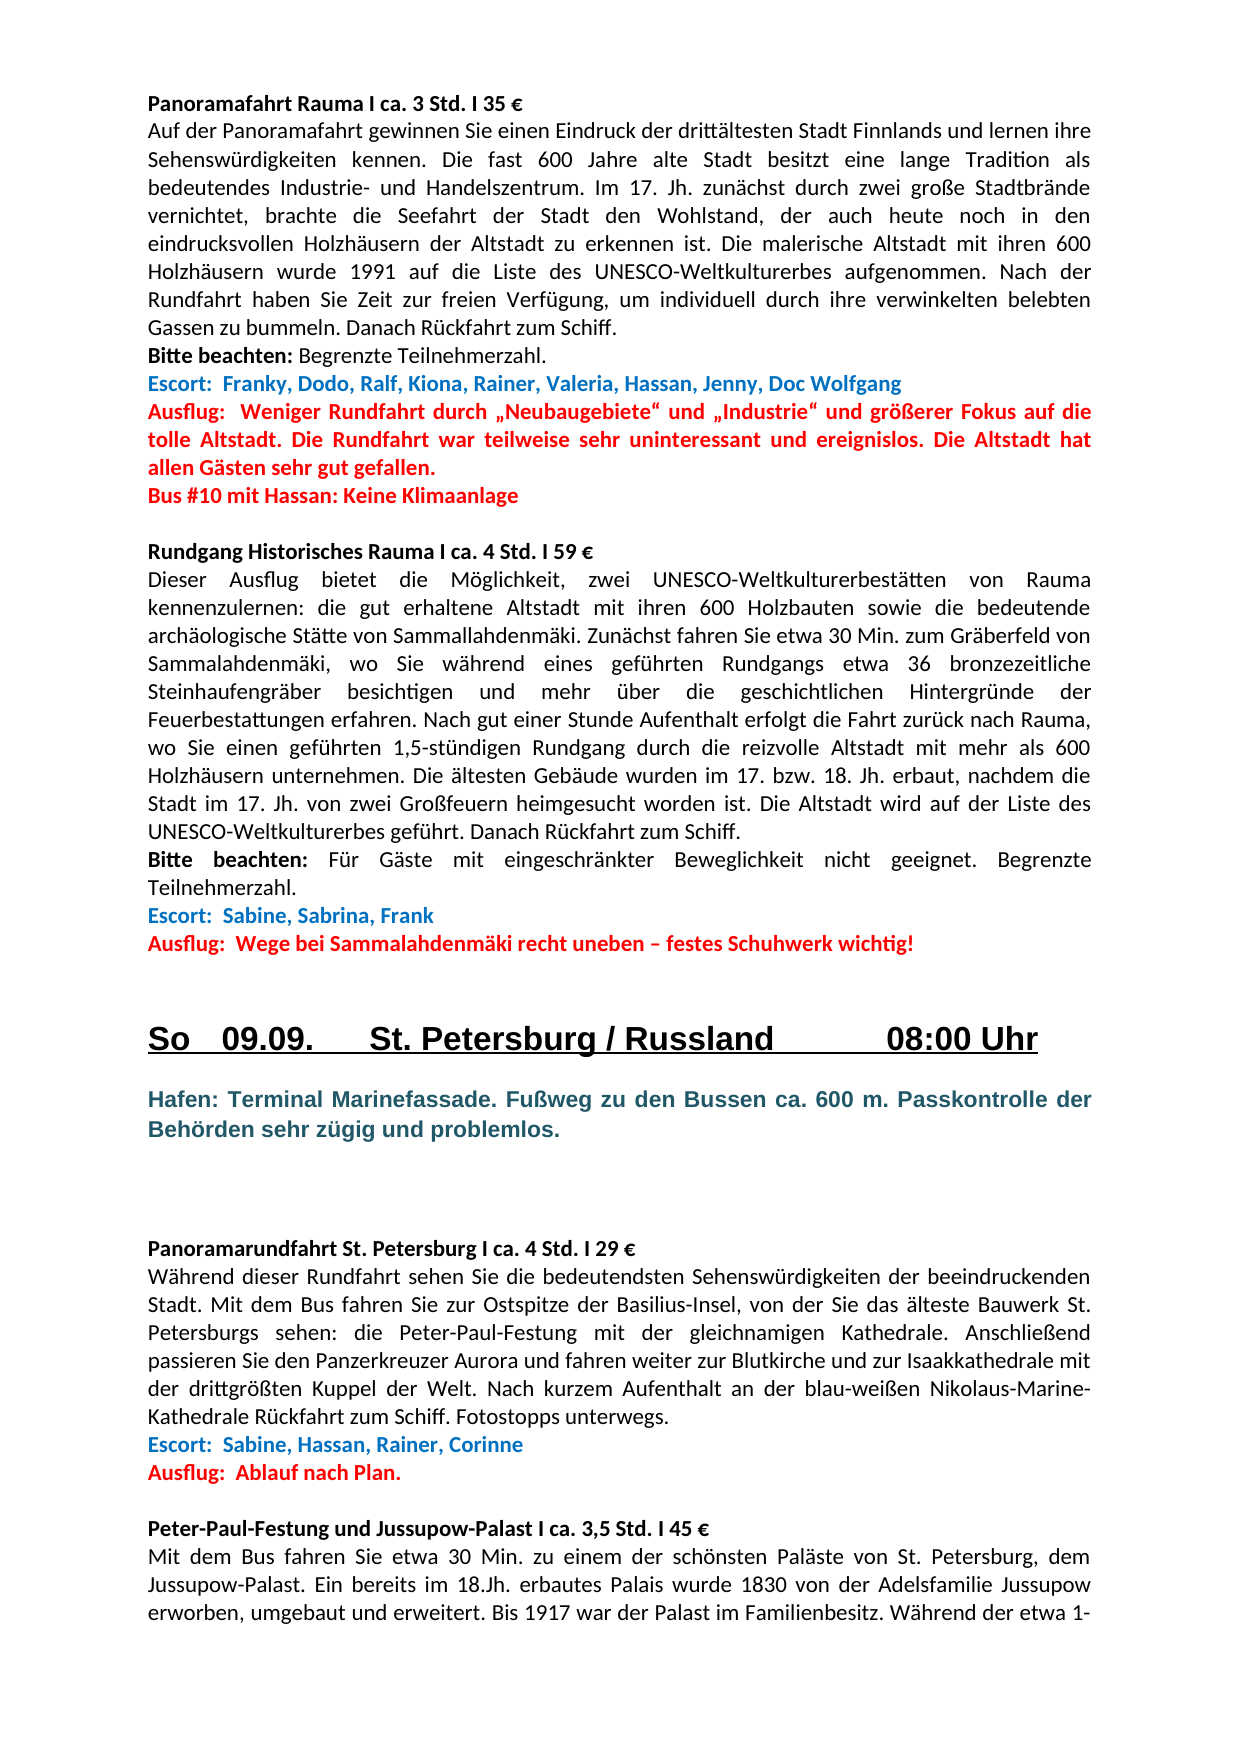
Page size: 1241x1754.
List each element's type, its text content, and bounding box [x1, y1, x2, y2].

text Dieser Ausflug bietet die Möglichkeit, zwei UNESCO-Weltkulturerbestätten von Rauma kennenzulernen: die gut erhaltene Altstadt mit ihren 600 Holzbauten sowie die bedeutende archäologische Stätte von Sammallahdenmäki. Zunächst fahren Sie etwa 30 Min. zum Gräberfeld von Sammalahdenmäki, wo Sie während eines geführten Rundgangs etwa 36 bronzezeitliche Steinhaufengräber besichtigen und mehr über die geschichtlichen Hintergründe der Feuerbestattungen erfahren. Nach gut einer Stunde Aufenthalt erfolgt die Fahrt zurück nach Rauma, wo Sie einen geführten 1,5-stündigen Rundgang durch die reizvolle Altstadt mit mehr als 600 Holzhäusern unternehmen. Die ältesten Gebäude wurden im 17. bzw. 18. Jh. erbaut, nachdem die Stadt im 17. Jh. von zwei Großfeuern heimgesucht worden ist. Die Altstadt wird auf der Liste des UNESCO-Weltkulturerbes geführt. Danach Rückfahrt zum Schiff. [148, 565, 1093, 845]
text Panoramarundfahrt St. Petersburg I ca. 4 Std. I 29 € [148, 1234, 1093, 1262]
subtitle Panoramafahrt Rauma I ca. 3 Std. I 35 € [148, 89, 1093, 117]
text Auf der Panoramafahrt gewinnen Sie einen Eindruck der drittältesten Stadt Finnlands und lernen ihre Sehenswürdigkeiten kennen. Die fast 600 Jahre alte Stadt besitzt eine lange Tradition als bedeutendes Industrie- und Handelszentrum. Im 17. Jh. zunächst durch zwei große Stadtbrände vernichtet, brachte die Seefahrt der Stadt den Wohlstand, der auch heute noch in den eindrucksvollen Holzhäusern der Altstadt zu erkennen ist. Die malerische Altstadt mit ihren 600 Holzhäusern wurde 1991 auf die Liste des UNESCO-Weltkulturerbes aufgenommen. Nach der Rundfahrt haben Sie Zeit zur freien Verfügung, um individuell durch ihre verwinkelten belebten Gassen zu bummeln. Danach Rückfahrt zum Schiff. [148, 117, 1093, 341]
text Hafen: Terminal Marinefassade. Fußweg zu den Bussen ca. 600 m. Passkontrolle der Behörden sehr zügig und problemlos. [148, 1086, 1093, 1143]
text Ausflug: Weniger Rundfahrt durch „Neubaugebiete“ und „Industrie“ und größerer Fokus auf die tolle Altstadt. Die Rundfahrt war teilweise sehr uninteressant und ereignislos. Die Altstadt hat allen Gästen sehr gut gefallen. [148, 397, 1093, 481]
text Bitte beachten: Für Gäste mit eingeschränkter Beweglichkeit nicht geeignet. Begrenzte Teilnehmerzahl. [148, 845, 1093, 901]
subtitle So 09.09. St. Petersburg / Russland 08:00 Uhr [148, 1019, 1093, 1057]
text Ausflug: Ablauf nach Plan. [148, 1458, 1093, 1486]
text Bitte beachten: Begrenzte Teilnehmerzahl. [148, 341, 1093, 369]
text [148, 1542, 1093, 1626]
text Escort: Franky, Dodo, Ralf, Kiona, Rainer, Valeria, Hassan, Jenny, Doc Wolfgang [148, 369, 1093, 397]
text Ausflug: Wege bei Sammalahdenmäki recht uneben – festes Schuhwerk wichtig! [148, 929, 1093, 957]
text Während dieser Rundfahrt sehen Sie die bedeutendsten Sehenswürdigkeiten der beeindruckenden Stadt. Mit dem Bus fahren Sie zur Ostspitze der Basilius-Insel, von der Sie das älteste Bauwerk St. Petersburgs sehen: die Peter-Paul-Festung mit der gleichnamigen Kathedrale. Anschließend passieren Sie den Panzerkreuzer Aurora und fahren weiter zur Blutkirche und zur Isaakkathedrale mit der drittgrößten Kuppel der Welt. Nach kurzem Aufenthalt an der blau-weißen Nikolaus-Marine-Kathedrale Rückfahrt zum Schiff. Fotostopps unterwegs. [148, 1262, 1093, 1430]
text Bus #10 mit Hassan: Keine Klimaanlage [148, 481, 1093, 509]
text Escort: Sabine, Sabrina, Frank [148, 901, 1093, 929]
subtitle Rundgang Historisches Rauma I ca. 4 Std. I 59 € [148, 537, 1093, 565]
text Peter-Paul-Festung und Jussupow-Palast I ca. 3,5 Std. I 45 € [148, 1514, 1093, 1542]
text Escort: Sabine, Hassan, Rainer, Corinne [148, 1430, 1093, 1458]
